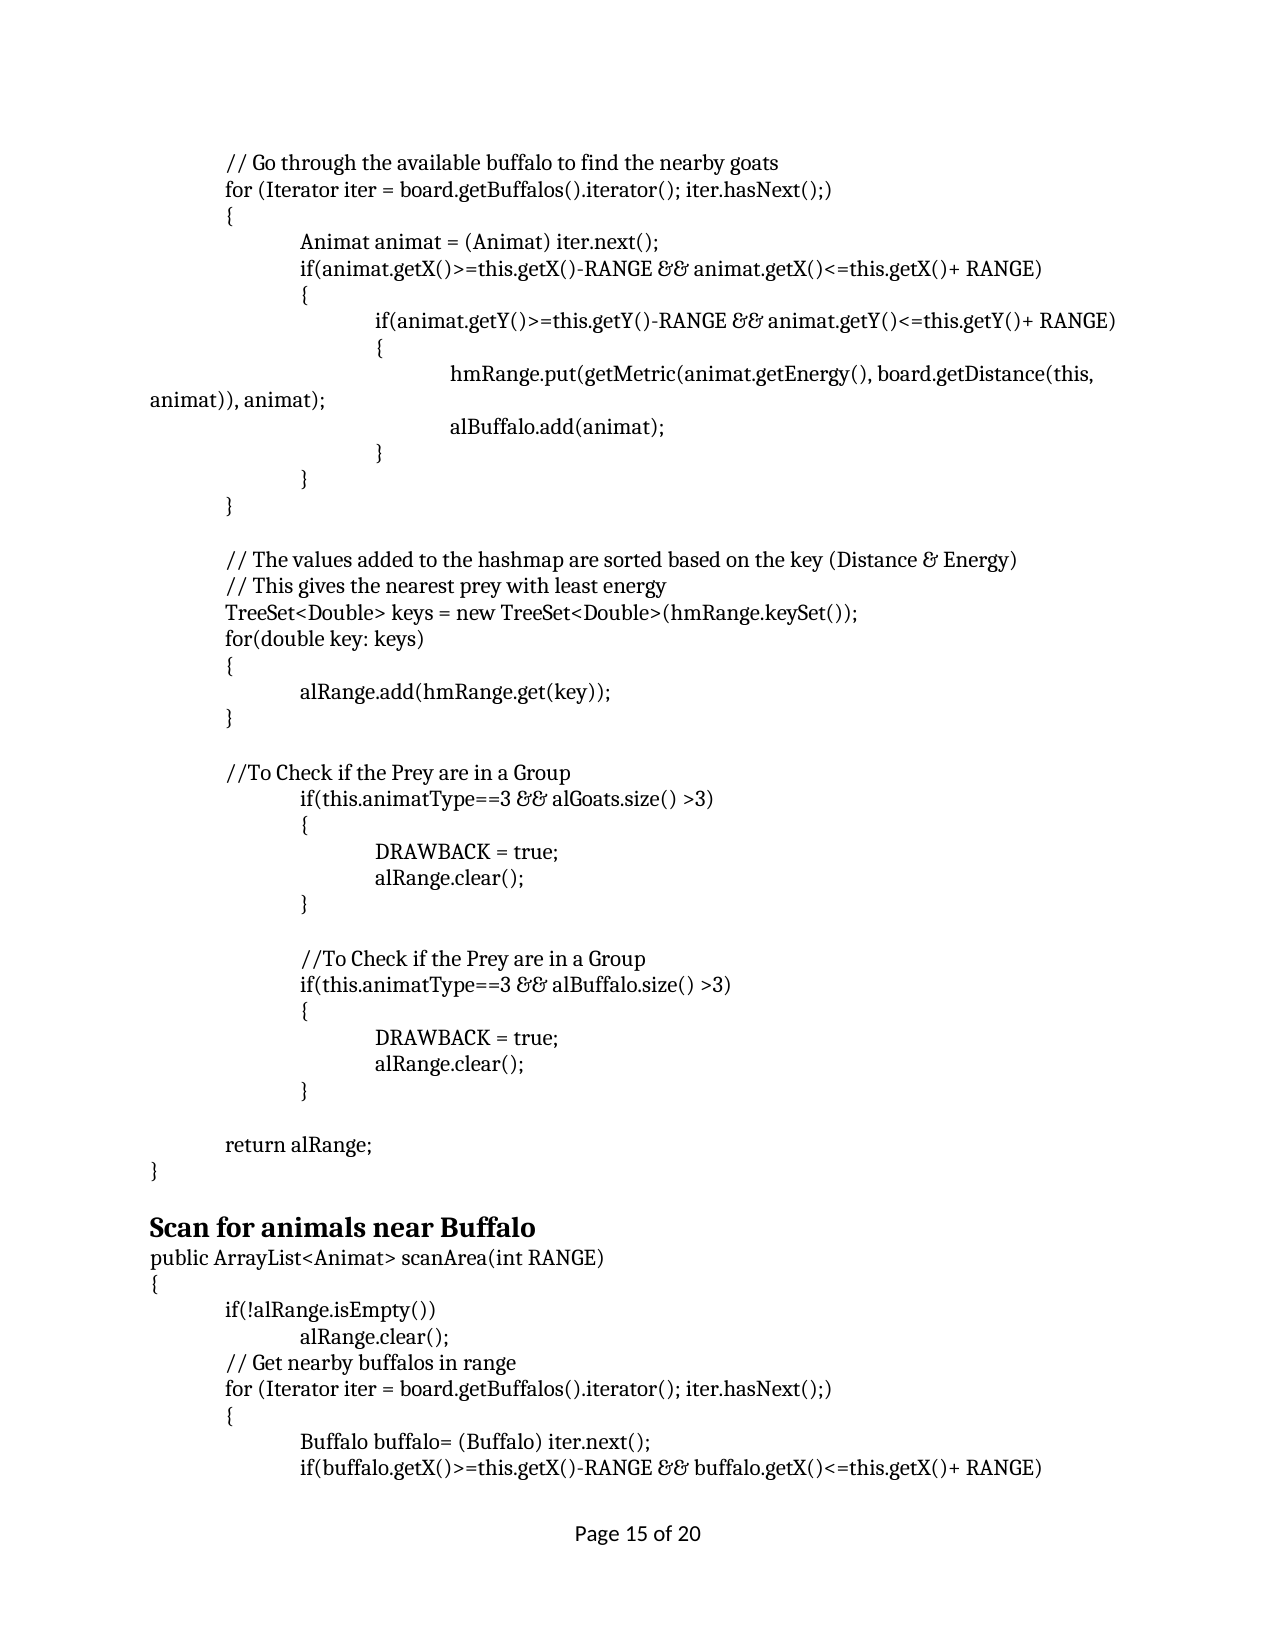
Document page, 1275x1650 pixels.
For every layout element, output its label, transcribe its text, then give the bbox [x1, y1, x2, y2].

text { [150, 334, 1125, 361]
text { [150, 998, 1125, 1025]
text } [150, 440, 1125, 466]
text return alRange; [150, 1132, 1125, 1158]
text // This gives the nearest prey with least energy [150, 573, 1125, 600]
text //To Check if the Prey are in a Group [150, 759, 1125, 786]
text public ArrayList<Animat> scanArea(int RANGE) [150, 1244, 1125, 1271]
text if(!alRange.isEmpty()) [150, 1297, 1125, 1323]
text Scan for animals near Buffalo [150, 1211, 1125, 1244]
text for(double key: keys) [150, 626, 1125, 652]
text { [150, 1271, 1125, 1297]
text // Go through the available buffalo to find the nearby goats [150, 150, 1125, 176]
text // Get nearby buffalos in range [150, 1350, 1125, 1376]
text alRange.add(hmRange.get(key)); [150, 679, 1125, 705]
text for (Iterator iter = board.getBuffalos().iterator(); iter.hasNext();) [150, 176, 1125, 203]
text } [150, 493, 1125, 519]
text DRAWBACK = true; [150, 1025, 1125, 1051]
text { [150, 203, 1125, 229]
text DRAWBACK = true; [150, 838, 1125, 865]
text if(this.animatType==3 && alBuffalo.size() >3) [150, 972, 1125, 998]
text { [150, 652, 1125, 679]
text { [150, 812, 1125, 838]
text for (Iterator iter = board.getBuffalos().iterator(); iter.hasNext();) [150, 1376, 1125, 1402]
text } [150, 891, 1125, 918]
text alRange.clear(); [150, 1323, 1125, 1350]
text { [150, 282, 1125, 308]
text hmRange.put(getMetric(animat.getEnergy(), board.getDistance(this, animat)), animat); [150, 361, 1125, 413]
text Buffalo buffalo= (Buffalo) iter.next(); [150, 1429, 1125, 1455]
text } [150, 1077, 1125, 1104]
text Animat animat = (Animat) iter.next(); [150, 229, 1125, 255]
text // The values added to the hashmap are sorted based on the key (Distance & Energy) [150, 547, 1125, 573]
text alBuffalo.add(animat); [150, 413, 1125, 440]
text { [150, 1402, 1125, 1429]
text } [150, 466, 1125, 493]
text if(this.animatType==3 && alGoats.size() >3) [150, 786, 1125, 812]
text alRange.clear(); [150, 865, 1125, 891]
text TreeSet<Double> keys = new TreeSet<Double>(hmRange.keySet()); [150, 600, 1125, 626]
text } [150, 1158, 1125, 1184]
text } [150, 705, 1125, 731]
text if(animat.getX()>=this.getX()-RANGE && animat.getX()<=this.getX()+ RANGE) [150, 255, 1125, 282]
text //To Check if the Prey are in a Group [150, 946, 1125, 972]
text if(animat.getY()>=this.getY()-RANGE && animat.getY()<=this.getY()+ RANGE) [150, 308, 1125, 334]
text alRange.clear(); [150, 1051, 1125, 1077]
text if(buffalo.getX()>=this.getX()-RANGE && buffalo.getX()<=this.getX()+ RANGE) [150, 1455, 1125, 1482]
